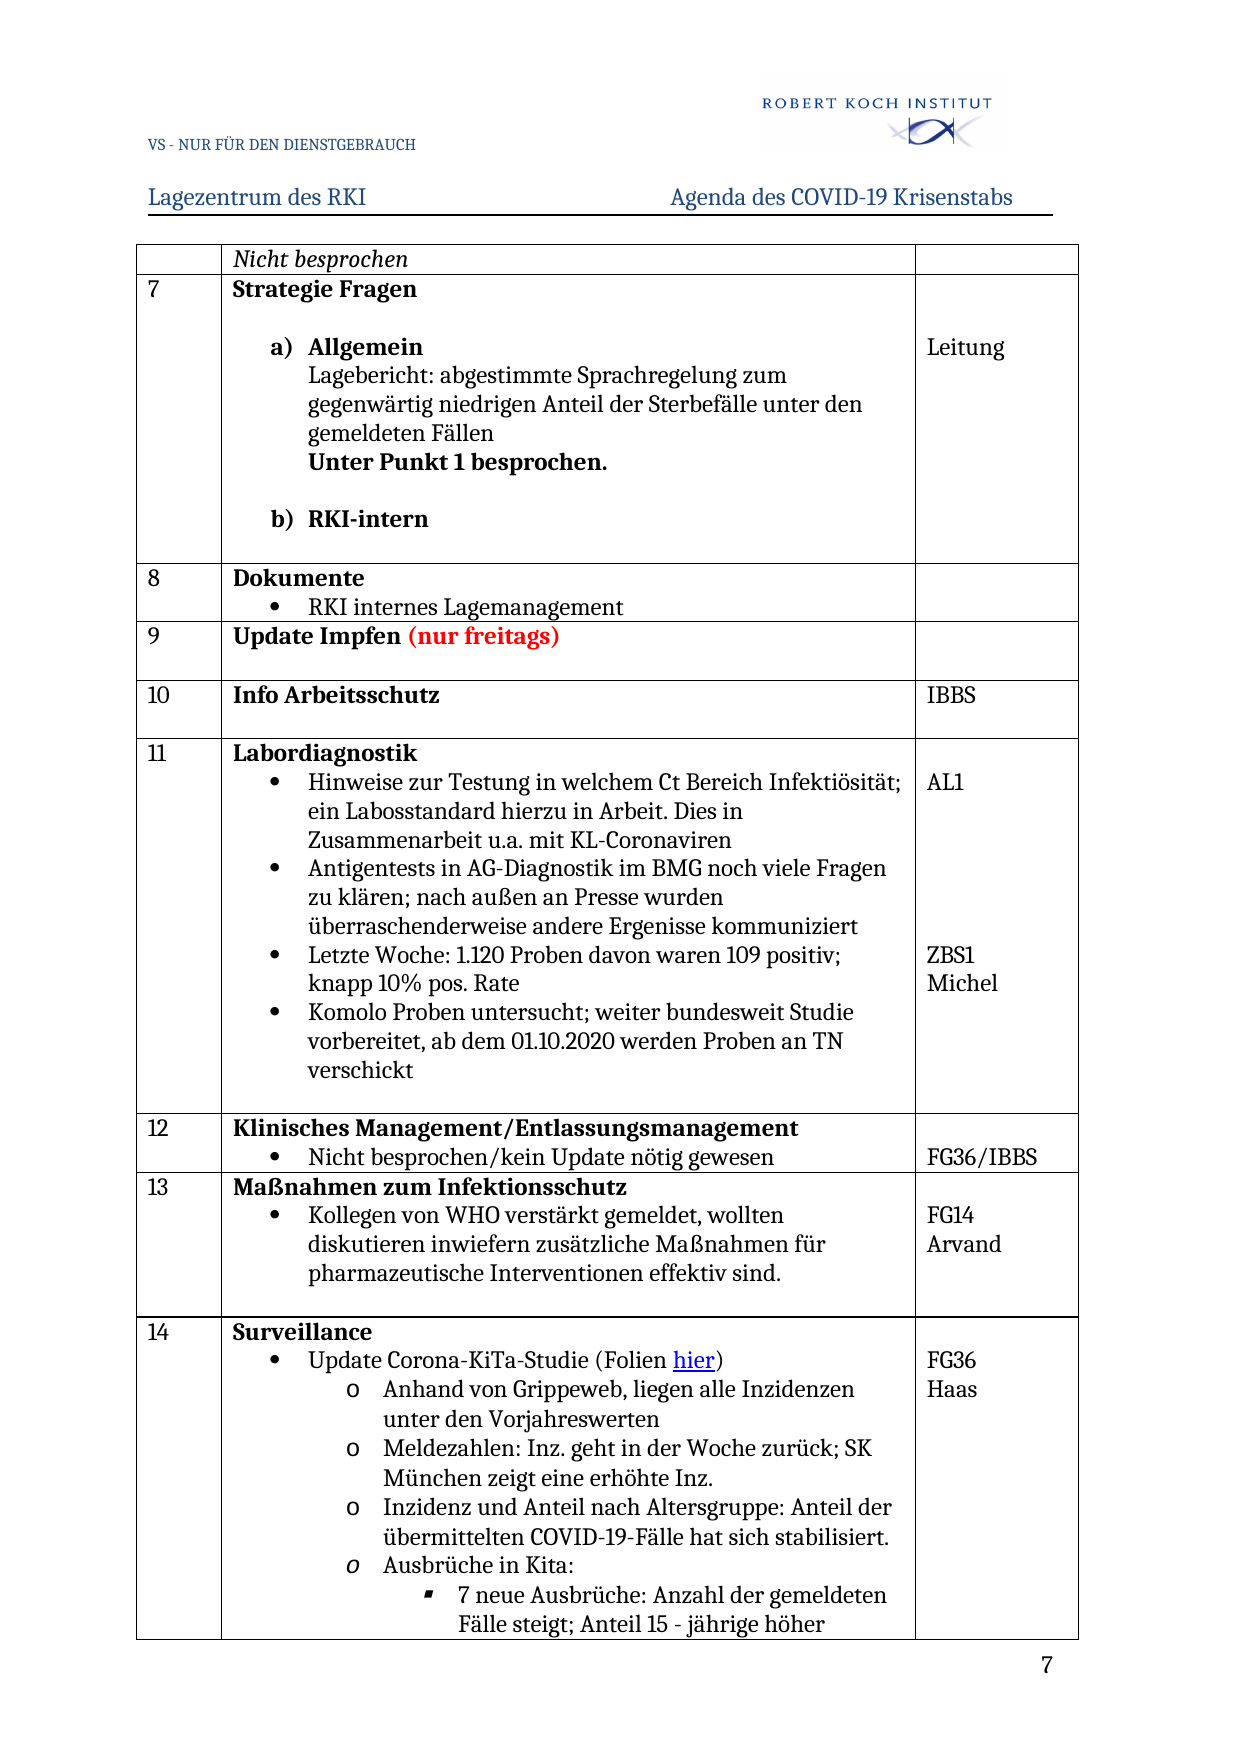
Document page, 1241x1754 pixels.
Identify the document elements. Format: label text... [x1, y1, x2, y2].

table_cell Leitung [916, 275, 1078, 563]
table_cell 12 [137, 1114, 221, 1172]
table_cell Klinisches Management/Entlassungsmanagement Nicht besprochen/kein Update nötig gewesen [222, 1114, 915, 1172]
table_cell [916, 245, 1078, 274]
table_cell FG36 Haas FG32 Diercke [916, 1318, 1078, 1639]
table_cell 6 [137, 245, 221, 274]
table_cell Labordiagnostik Hinweise zur Testung in welchem Ct Bereich Infektiösität; ein Labosstandard hierzu in Arbeit. Dies in Zusammenarbeit u.a. mit KL-Coronaviren Antigentests in AG-Diagnostik im BMG noch viele Fragen zu klären; nach außen an Presse wurden überraschenderweise andere Ergenisse kommuniziert Letzte Woche: 1.120 Proben davon waren 109 positiv; knapp 10% pos. Rate Komolo Proben untersucht; weiter bundesweit Studie vorbereitet, ab dem 01.10.2020 werden Proben an TN verschickt [222, 739, 915, 1113]
table_cell Neues aus dem BMG Nicht besprochen [222, 245, 915, 274]
table_cell 14 [137, 1318, 221, 1639]
table_cell 8 [137, 564, 221, 621]
table_cell Update Impfen (nur freitags) [222, 622, 915, 680]
table_cell [916, 564, 1078, 621]
table_cell 7 [137, 275, 221, 563]
table_cell AL1 ZBS1 Michel [916, 739, 1078, 1113]
table_cell 11 [137, 739, 221, 1113]
table_cell Info Arbeitsschutz [222, 681, 915, 738]
table_cell FG36/IBBS [916, 1114, 1078, 1172]
table_cell Strategie Fragen Allgemein Lagebericht: abgestimmte Sprachregelung zum gegenwärtig niedrigen Anteil der Sterbefälle unter den gemeldeten Fällen Unter Punkt 1 besprochen. RKI-intern [222, 275, 915, 563]
table_cell 10 [137, 681, 221, 738]
table_cell [916, 622, 1078, 680]
table_cell 13 [137, 1173, 221, 1316]
table_cell Dokumente RKI internes Lagemanagement [222, 564, 915, 621]
table_cell FG14 Arvand [916, 1173, 1078, 1316]
table_cell Maßnahmen zum Infektionsschutz Kollegen von WHO verstärkt gemeldet, wollten diskutieren inwiefern zusätzliche Maßnahmen für pharmazeutische Interventionen effektiv sind. [222, 1173, 915, 1316]
table_cell 9 [137, 622, 221, 680]
picture [754, 73, 1013, 151]
table_cell IBBS [916, 681, 1078, 738]
